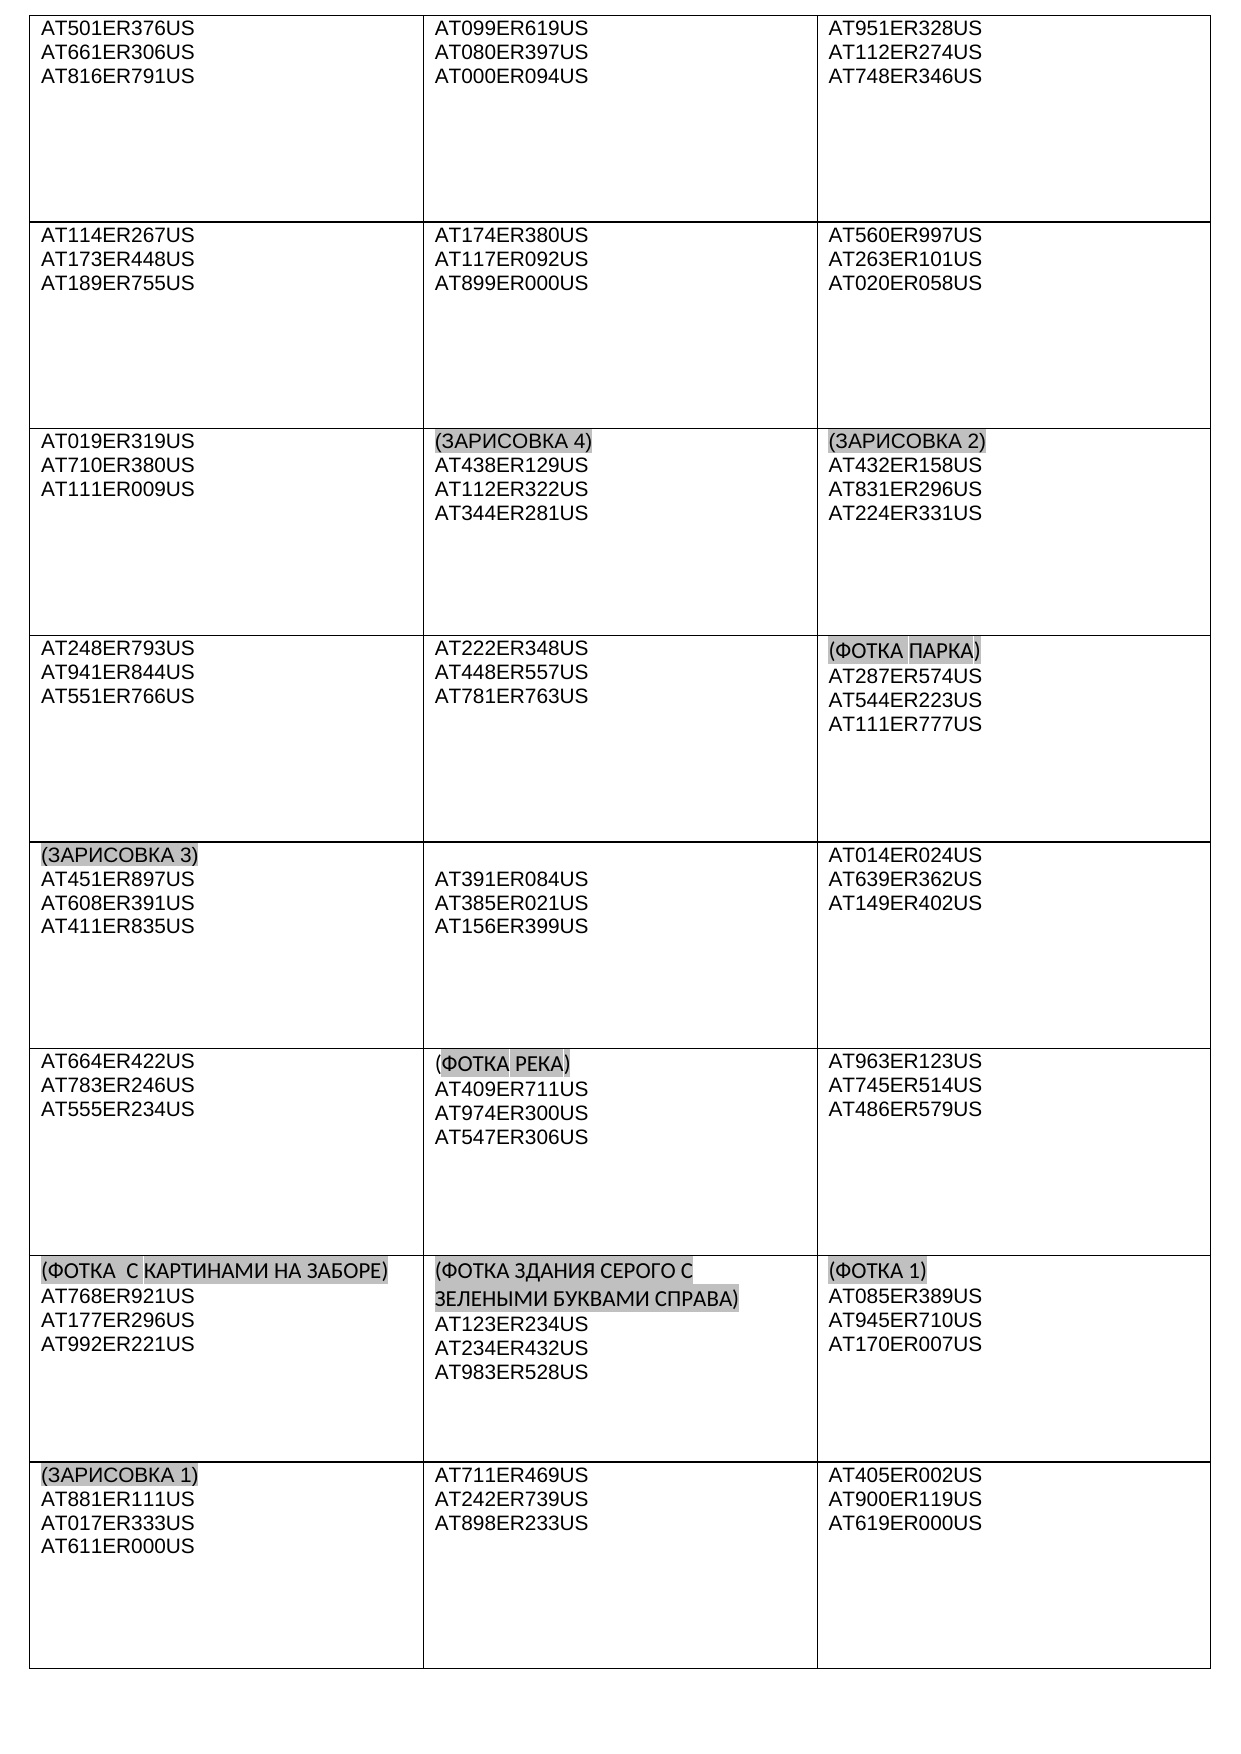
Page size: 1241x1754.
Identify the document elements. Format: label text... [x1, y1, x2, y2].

table_cell AT014ER024US AT639ER362US AT149ER402US [818, 843, 1210, 1048]
table_cell AT560ER997US AT263ER101US AT020ER058US [818, 223, 1210, 428]
table_header AT501ER376US AT661ER306US AT816ER791US [30, 16, 423, 221]
table_cell AT114ER267US AT173ER448US AT189ER755US [30, 223, 423, 428]
table_cell AT019ER319US AT710ER380US AT111ER009US [30, 429, 423, 635]
table_cell AT248ER793US AT941ER844US AT551ER766US [30, 636, 423, 841]
table_cell (ФОТКА С КАРТИНАМИ НА ЗАБОРЕ) AT768ER921US AT177ER296US AT992ER221US [30, 1256, 423, 1461]
table_cell (ЗАРИСОВКА 2) AT432ER158US AT831ER296US AT224ER331US [818, 429, 1210, 635]
table_cell AT405ER002US AT900ER119US AT619ER000US [818, 1463, 1210, 1668]
table_cell AT391ER084US AT385ER021US AT156ER399US [424, 843, 817, 1048]
table_cell AT222ER348US AT448ER557US AT781ER763US [424, 636, 817, 841]
table_cell (ФОТКА 1) AT085ER389US AT945ER710US AT170ER007US [818, 1256, 1210, 1461]
table_cell (ФОТКА ЗДАНИЯ СЕРОГО С ЗЕЛЕНЫМИ БУКВАМИ СПРАВА) AT123ER234US AT234ER432US AT983ER528US [424, 1256, 817, 1461]
table_cell (ФОТКА РЕКА) AT409ER711US AT974ER300US AT547ER306US [424, 1049, 817, 1255]
table_cell (ЗАРИСОВКА 1) AT881ER111US AT017ER333US AT611ER000US [30, 1463, 423, 1668]
table_header AT099ER619US AT080ER397US AT000ER094US [424, 16, 817, 221]
table_cell (ЗАРИСОВКА 4) AT438ER129US AT112ER322US AT344ER281US [424, 429, 817, 635]
table_cell AT963ER123US AT745ER514US AT486ER579US [818, 1049, 1210, 1255]
table_cell (ФОТКА ПАРКА) AT287ER574US AT544ER223US AT111ER777US [818, 636, 1210, 841]
table_cell AT711ER469US AT242ER739US AT898ER233US [424, 1463, 817, 1668]
table_cell AT664ER422US AT783ER246US AT555ER234US [30, 1049, 423, 1255]
table_cell AT174ER380US AT117ER092US AT899ER000US [424, 223, 817, 428]
table_cell (ЗАРИСОВКА 3) AT451ER897US AT608ER391US AT411ER835US [30, 843, 423, 1048]
table_header AT951ER328US AT112ER274US AT748ER346US [818, 16, 1210, 221]
